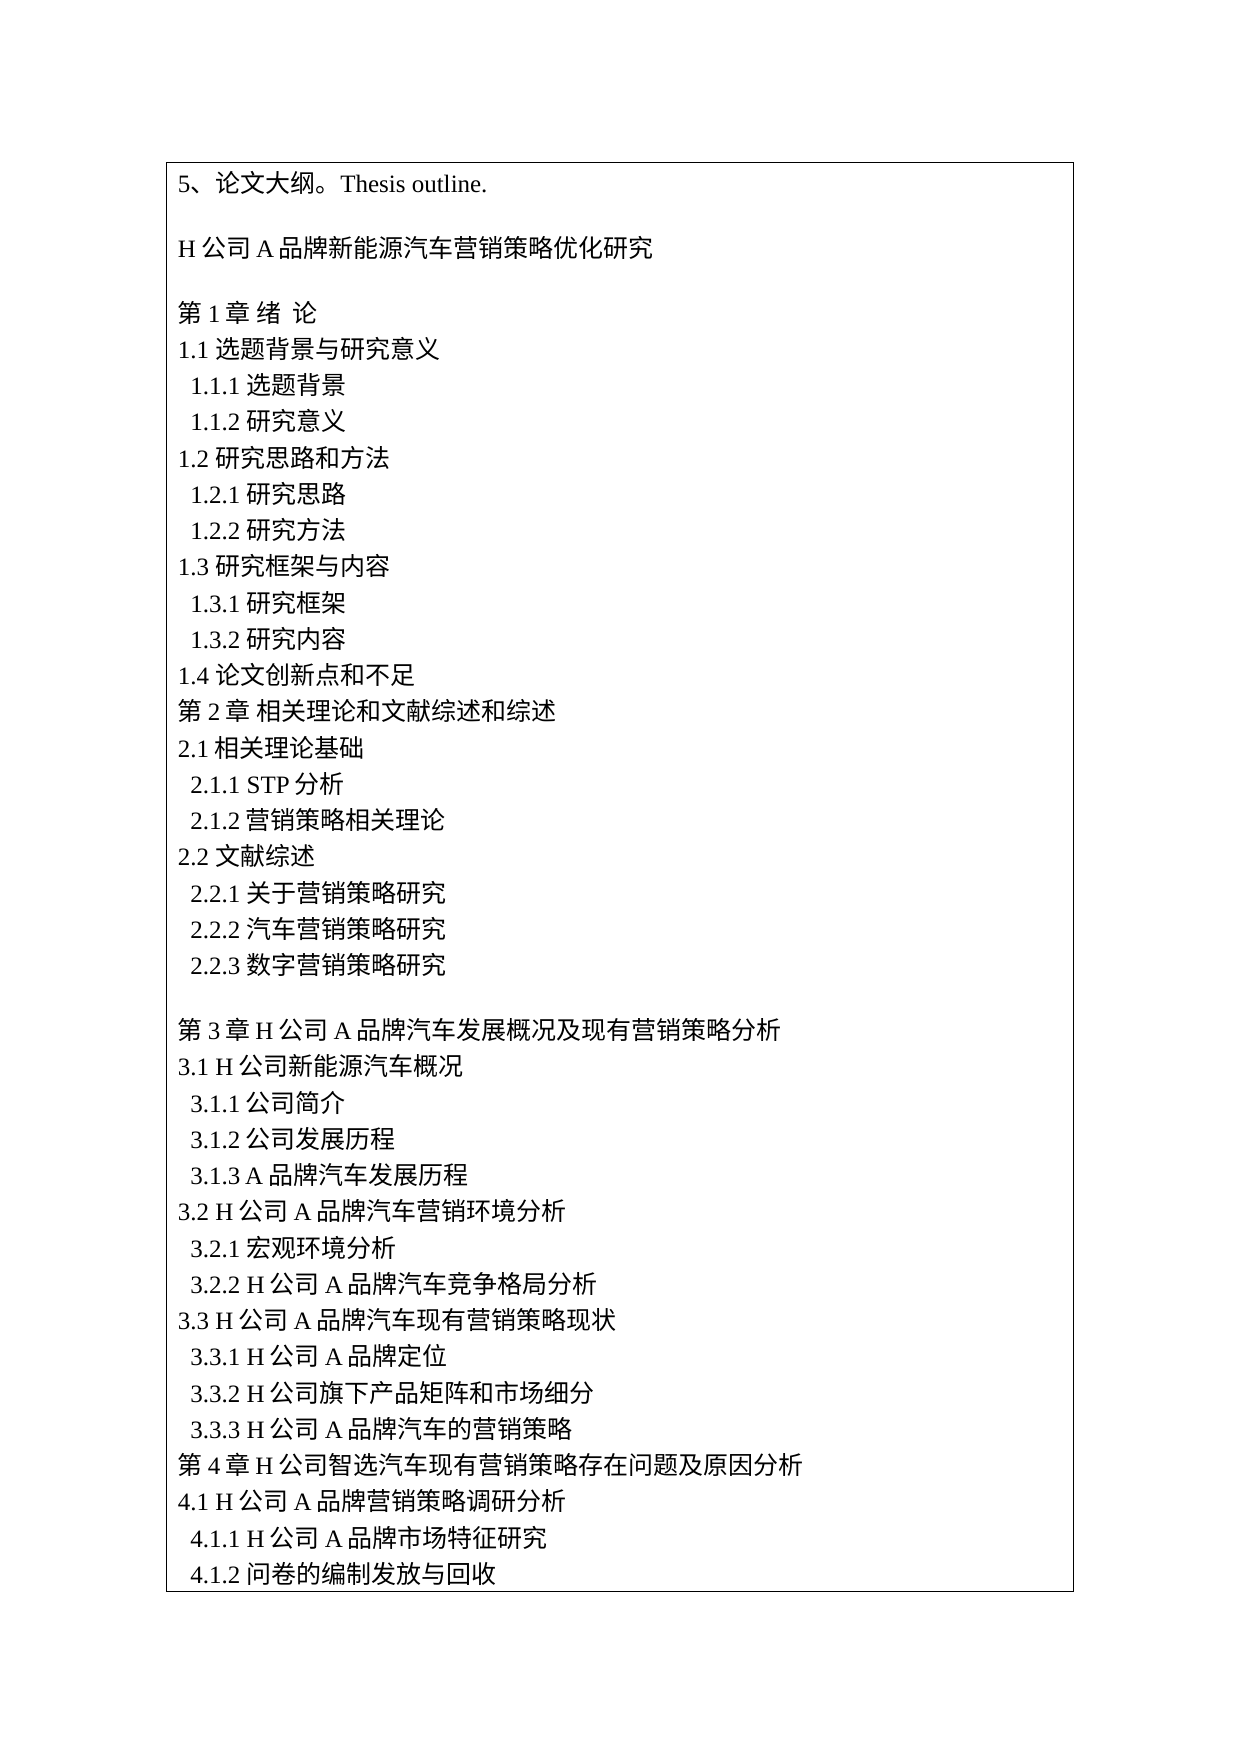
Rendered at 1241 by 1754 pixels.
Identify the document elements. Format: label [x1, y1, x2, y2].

table_cell [167, 163, 1073, 1591]
